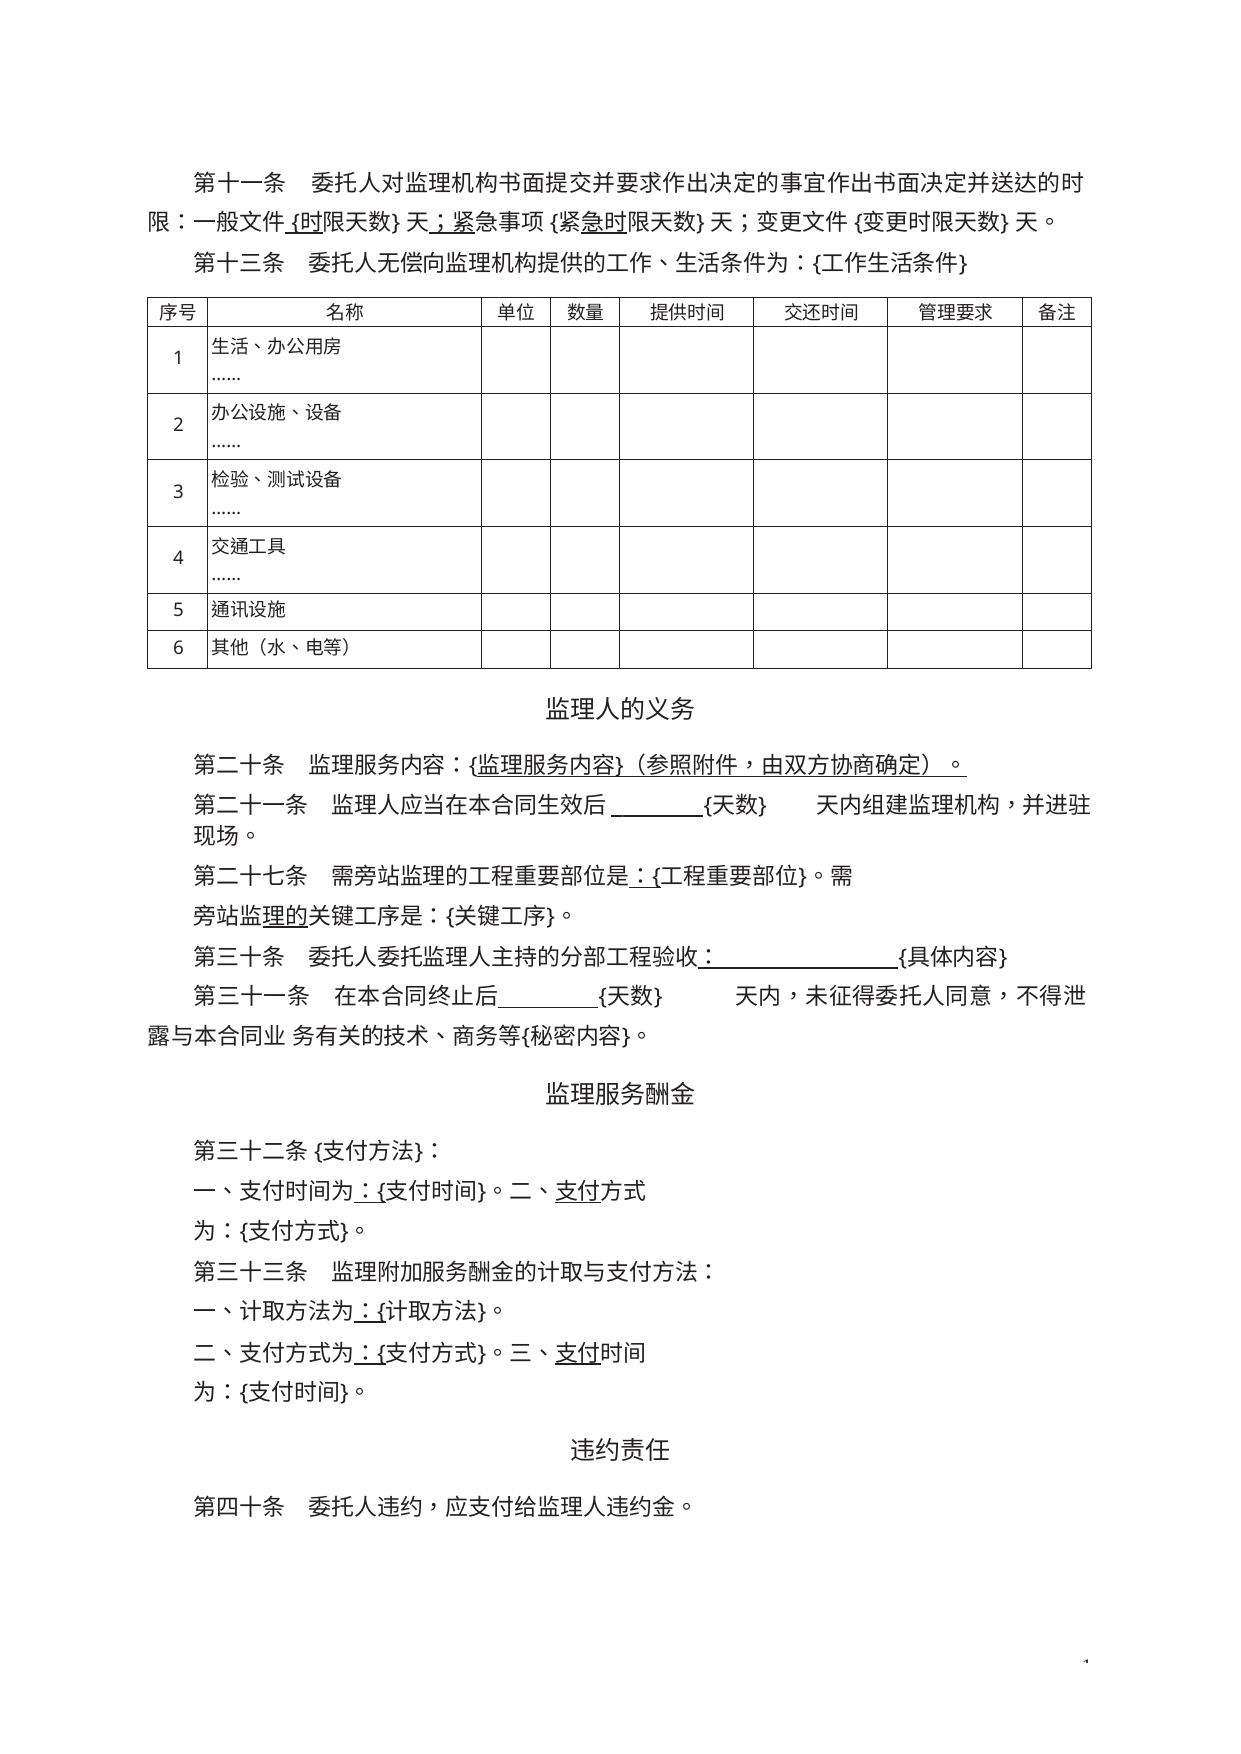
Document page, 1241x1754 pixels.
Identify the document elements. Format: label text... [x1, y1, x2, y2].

text 第二十七条 需旁站监理的工程重要部位是：{工程重要部位}。需旁站监理的关键工序是：{关键工序}。 [193, 860, 853, 931]
table_cell [551, 460, 619, 526]
text 第三十三条 监理附加服务酬金的计取与支付方法：一、计取方法为：{计取方法}。 [193, 1256, 721, 1326]
subtitle 监理人的义务 [135, 691, 1105, 725]
table_cell [888, 527, 1022, 592]
table_cell [1023, 394, 1091, 459]
table_cell [888, 460, 1022, 526]
table_header 备注 [1023, 298, 1091, 326]
subtitle 监理服务酬金 [135, 1077, 1105, 1111]
text 第十一条 委托人对监理机构书面提交并要求作出决定的事宜作出书面决定并送达的时 限：一般文件 {时限天数} 天；紧急事项 {紧急时限天数} 天；变更文件 {变更时限天数} 天。 [148, 166, 1093, 237]
table_header 名称 [208, 298, 481, 326]
table_cell [888, 394, 1022, 459]
table_cell [888, 594, 1022, 630]
table_cell [754, 327, 887, 392]
table_cell 2 [148, 394, 207, 459]
table_cell [551, 594, 619, 630]
table_cell 办公设施、设备 …… [208, 394, 481, 459]
table_cell [888, 327, 1022, 392]
table_cell [888, 631, 1022, 667]
table_cell 交通工具 …… [208, 527, 481, 592]
text 第三十二条 {支付方法}： [193, 1135, 1105, 1166]
table_header 提供时间 [620, 298, 753, 326]
table_cell [1023, 527, 1091, 592]
table_cell [620, 394, 753, 459]
table_cell [482, 460, 550, 526]
table_cell 通讯设施 [208, 594, 481, 630]
text 二、支付方式为：{支付方式}。三、支付时间为：{支付时间}。 [193, 1336, 669, 1407]
table_header 管理要求 [888, 298, 1022, 326]
table_cell [1023, 460, 1091, 526]
text 第四十条 委托人违约，应支付给监理人违约金。 [193, 1491, 1105, 1522]
table_header 交还时间 [754, 298, 887, 326]
table_cell [620, 631, 753, 667]
table_cell [551, 631, 619, 667]
table_cell 检验、测试设备 …… [208, 460, 481, 526]
table_cell [1023, 631, 1091, 667]
table_cell [551, 394, 619, 459]
table_cell 6 [148, 631, 207, 667]
table_cell [754, 394, 887, 459]
text 第三十条 委托人委托监理人主持的分部工程验收： {具体内容} [193, 940, 1105, 972]
table_cell 3 [148, 460, 207, 526]
table_cell 其他（水、电等） [208, 631, 481, 667]
table_cell [620, 460, 753, 526]
table_cell [620, 527, 753, 592]
table_cell [620, 327, 753, 392]
table_cell 1 [148, 327, 207, 392]
table_cell [754, 460, 887, 526]
table_cell 5 [148, 594, 207, 630]
table_cell [620, 594, 753, 630]
table_cell [482, 594, 550, 630]
table_header 单位 [482, 298, 550, 326]
text 第二十条 监理服务内容：{监理服务内容}（参照附件，由双方协商确定）。 [193, 749, 1105, 780]
table_cell [482, 631, 550, 667]
subtitle 违约责任 [135, 1433, 1105, 1467]
text 第十三条 委托人无偿向监理机构提供的工作、生活条件为：{工作生活条件} [193, 247, 1105, 278]
table_header 序号 [148, 298, 207, 326]
table_cell [551, 527, 619, 592]
table_cell [1023, 327, 1091, 392]
table_cell [754, 527, 887, 592]
table_cell [754, 594, 887, 630]
table_cell [1023, 594, 1091, 630]
text 一、支付时间为：{支付时间}。二、支付方式为：{支付方式}。 [193, 1175, 669, 1246]
table_cell [754, 631, 887, 667]
table_cell 生活、办公用房 …… [208, 327, 481, 392]
table_cell 4 [148, 527, 207, 592]
text 第二十一条 监理人应当在本合同生效后 {天数} 天内组建监理机构，并进驻现场。 [193, 789, 1105, 852]
table_header 数量 [551, 298, 619, 326]
table_cell [482, 327, 550, 392]
table_cell [551, 327, 619, 392]
text 第三十一条 在本合同终止后 {天数} 天内，未征得委托人同意，不得泄露与本合同业 务有关的技术、商务等{秘密内容}。 [148, 980, 1093, 1051]
table_cell [482, 527, 550, 592]
table_cell [482, 394, 550, 459]
